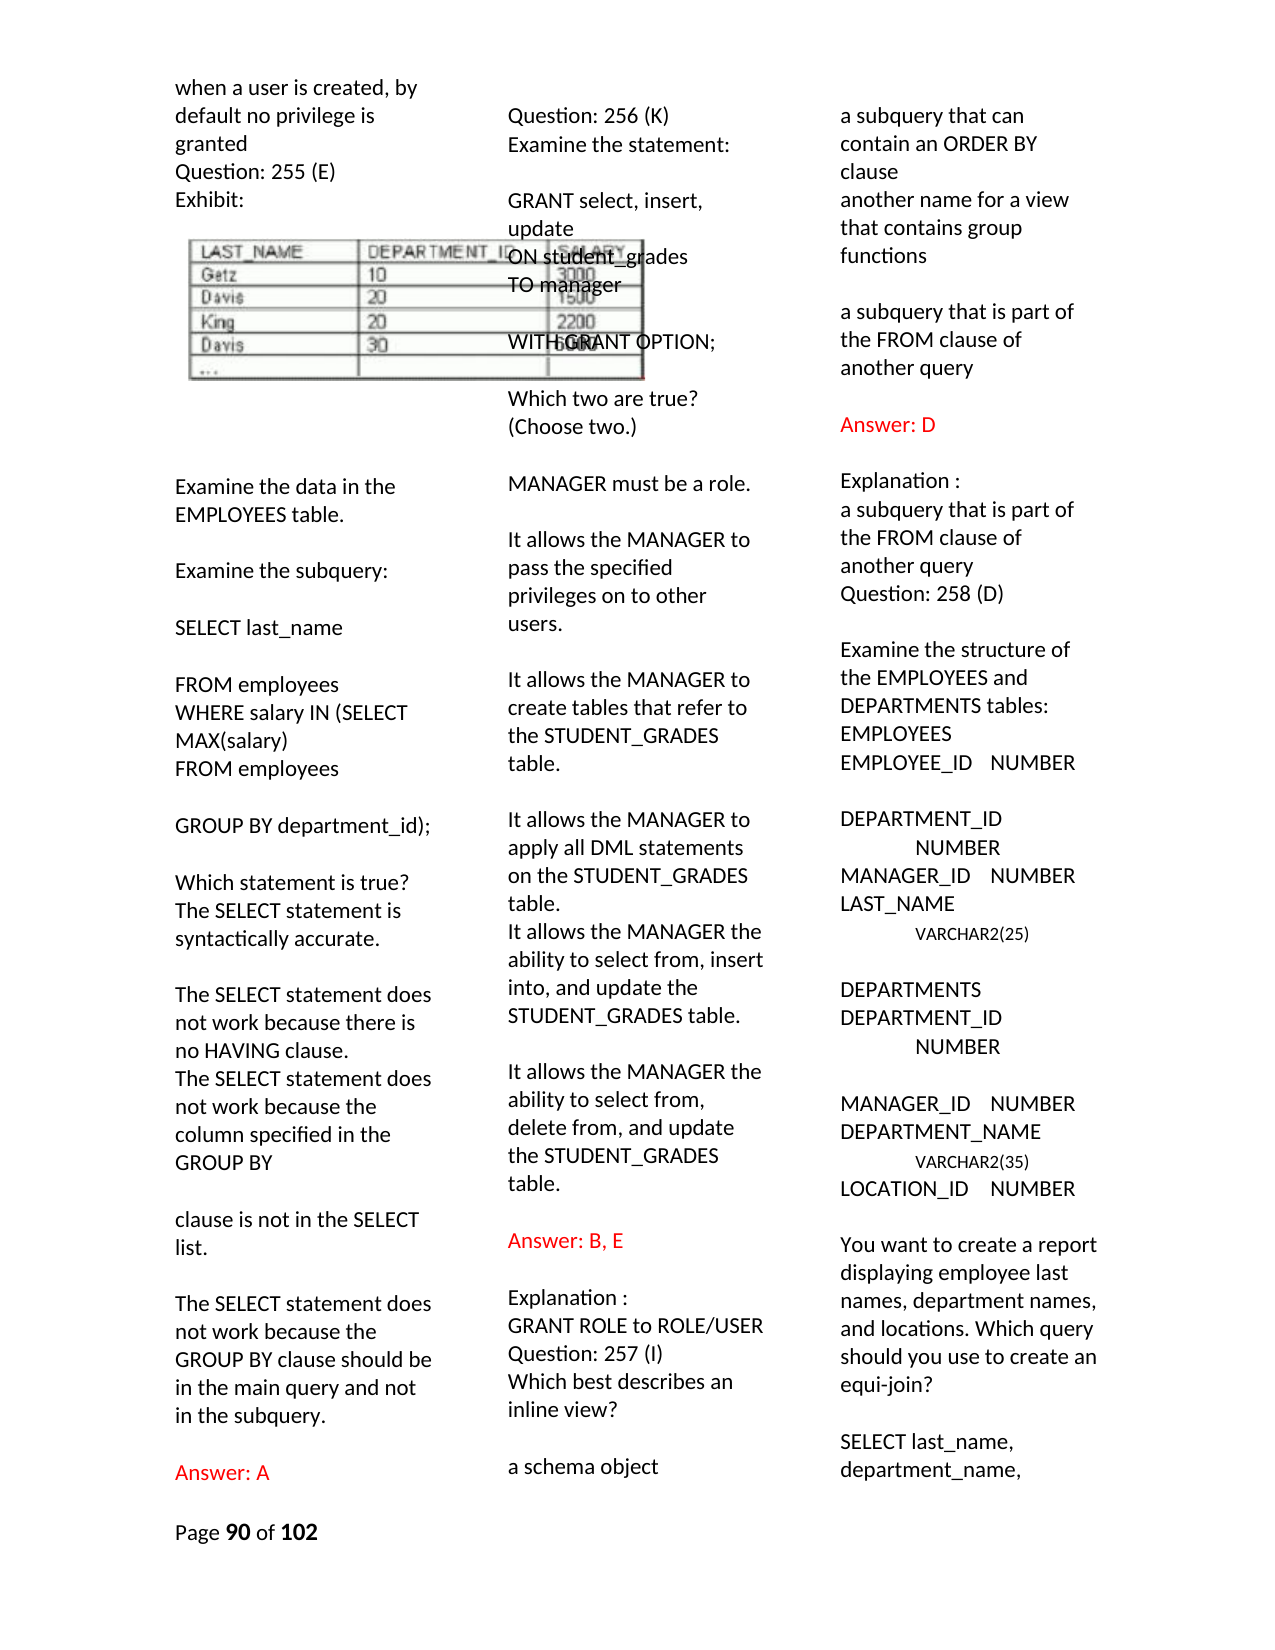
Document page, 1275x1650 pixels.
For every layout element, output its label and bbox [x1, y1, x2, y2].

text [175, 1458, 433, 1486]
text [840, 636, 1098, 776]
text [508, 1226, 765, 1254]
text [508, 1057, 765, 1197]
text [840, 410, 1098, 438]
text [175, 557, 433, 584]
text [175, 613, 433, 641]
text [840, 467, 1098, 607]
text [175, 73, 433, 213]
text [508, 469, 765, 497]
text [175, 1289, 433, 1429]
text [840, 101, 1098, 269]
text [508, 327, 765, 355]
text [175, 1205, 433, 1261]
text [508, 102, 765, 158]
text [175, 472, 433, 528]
picture [187, 238, 646, 381]
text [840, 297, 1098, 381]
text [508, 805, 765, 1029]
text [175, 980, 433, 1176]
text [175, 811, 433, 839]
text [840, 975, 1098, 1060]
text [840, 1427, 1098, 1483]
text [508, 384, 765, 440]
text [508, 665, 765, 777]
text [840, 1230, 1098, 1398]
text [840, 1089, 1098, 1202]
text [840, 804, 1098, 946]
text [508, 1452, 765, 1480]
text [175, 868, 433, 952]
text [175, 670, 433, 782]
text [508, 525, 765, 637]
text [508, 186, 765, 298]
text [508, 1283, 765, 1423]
